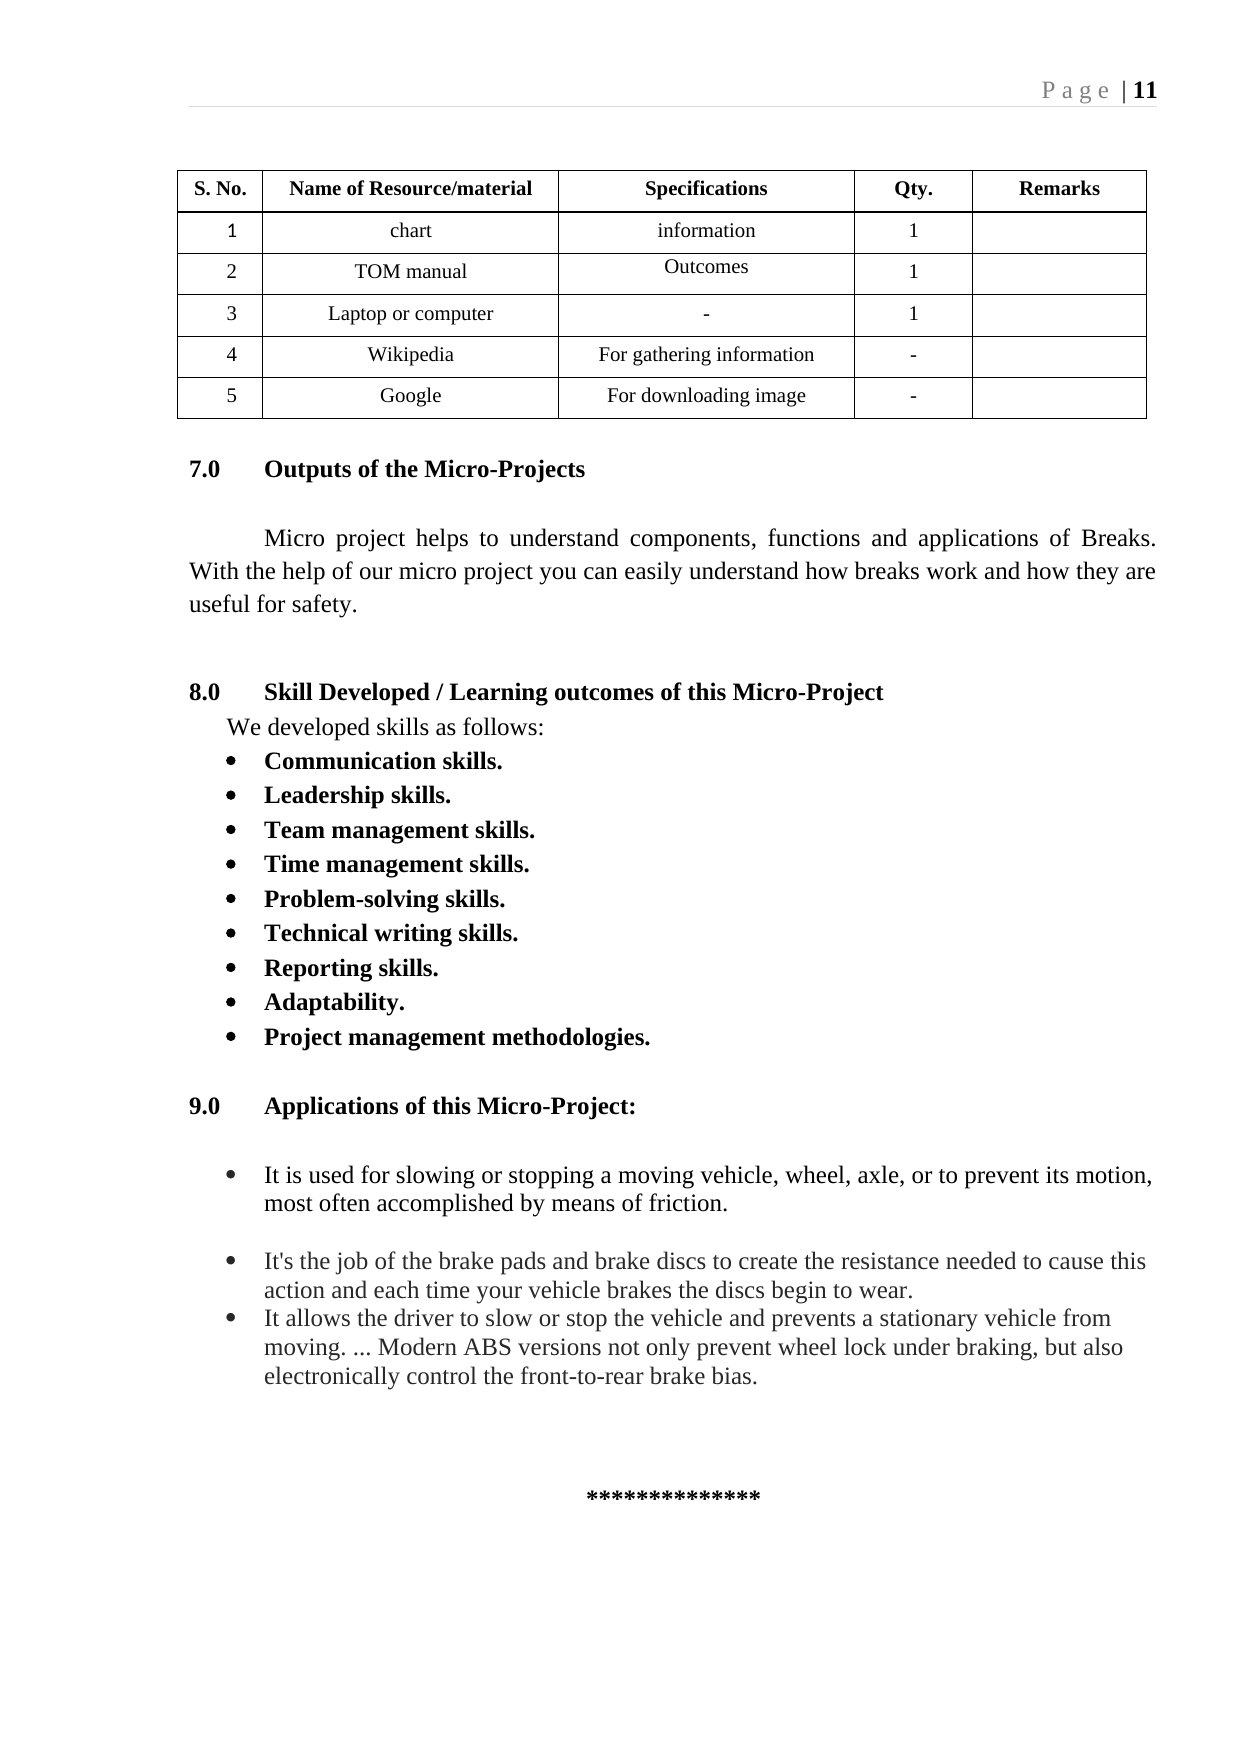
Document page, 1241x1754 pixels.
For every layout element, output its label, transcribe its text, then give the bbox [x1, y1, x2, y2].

table_cell 3 [178, 295, 262, 336]
table_cell [973, 254, 1146, 294]
table_cell [973, 295, 1146, 336]
table_cell [178, 213, 262, 253]
list Project management methodologies. [226, 1022, 1157, 1051]
list Leadership skills. [226, 781, 1157, 809]
table_cell For downloading image [559, 378, 854, 418]
table_cell - [855, 378, 972, 418]
table_cell For gathering information [559, 337, 854, 377]
table_cell [973, 378, 1146, 418]
table_header Remarks [973, 171, 1146, 211]
table_cell [973, 213, 1146, 253]
text We developed skills as follows: [189, 712, 1157, 740]
table_cell Outcomes [559, 254, 854, 294]
list Applications of this Micro-Project: [189, 1091, 1157, 1119]
text 8.0 Skill Developed / Learning outcomes of this Micro-Project [189, 677, 1157, 706]
list Reporting skills. [226, 953, 1157, 982]
text ************** [189, 1484, 1157, 1512]
table_cell Google [263, 378, 558, 418]
list Technical writing skills. [226, 918, 1157, 947]
list It is used for slowing or stopping a moving vehicle, wheel, axle, or to prevent its motion, most often accomplished by means of friction. [226, 1160, 1157, 1246]
list Problem-solving skills. [226, 884, 1157, 913]
table_header Qty. [855, 171, 972, 211]
table_cell 5 [178, 378, 262, 418]
list Adaptability. [226, 987, 1157, 1016]
table_cell 1 [855, 254, 972, 294]
table_cell - [855, 337, 972, 377]
table_cell 4 [178, 337, 262, 377]
table_cell - [559, 295, 854, 336]
list It allows the driver to slow or stop the vehicle and prevents a stationary vehicle from moving. ... Modern ABS versions not only prevent wheel lock under braking, but also electronically control the front-to-rear brake bias. [226, 1303, 1157, 1390]
list Outputs of the Micro-Projects [189, 454, 1157, 482]
table_cell 2 [178, 254, 262, 294]
table_cell Wikipedia [263, 337, 558, 377]
list It's the job of the brake pads and brake discs to create the resistance needed to cause this action and each time your vehicle brakes the discs begin to wear. [226, 1246, 1157, 1303]
table_header S. No. [178, 171, 262, 211]
table_cell 1 [855, 213, 972, 253]
list Time management skills. [226, 849, 1157, 878]
table_header Name of Resource/material [263, 171, 558, 211]
table_cell TOM manual [263, 254, 558, 294]
table_cell [973, 337, 1146, 377]
text Micro project helps to understand components, functions and applications of Breaks. With the help of our micro project you can easily understand how breaks work and how they are useful for safety. [189, 523, 1157, 617]
table_cell chart [263, 213, 558, 253]
list Communication skills. [226, 746, 1157, 775]
table_header Specifications [559, 171, 854, 211]
list Team management skills. [226, 815, 1157, 844]
table_cell Laptop or computer [263, 295, 558, 336]
table_cell 1 [855, 295, 972, 336]
table_cell information [559, 213, 854, 253]
